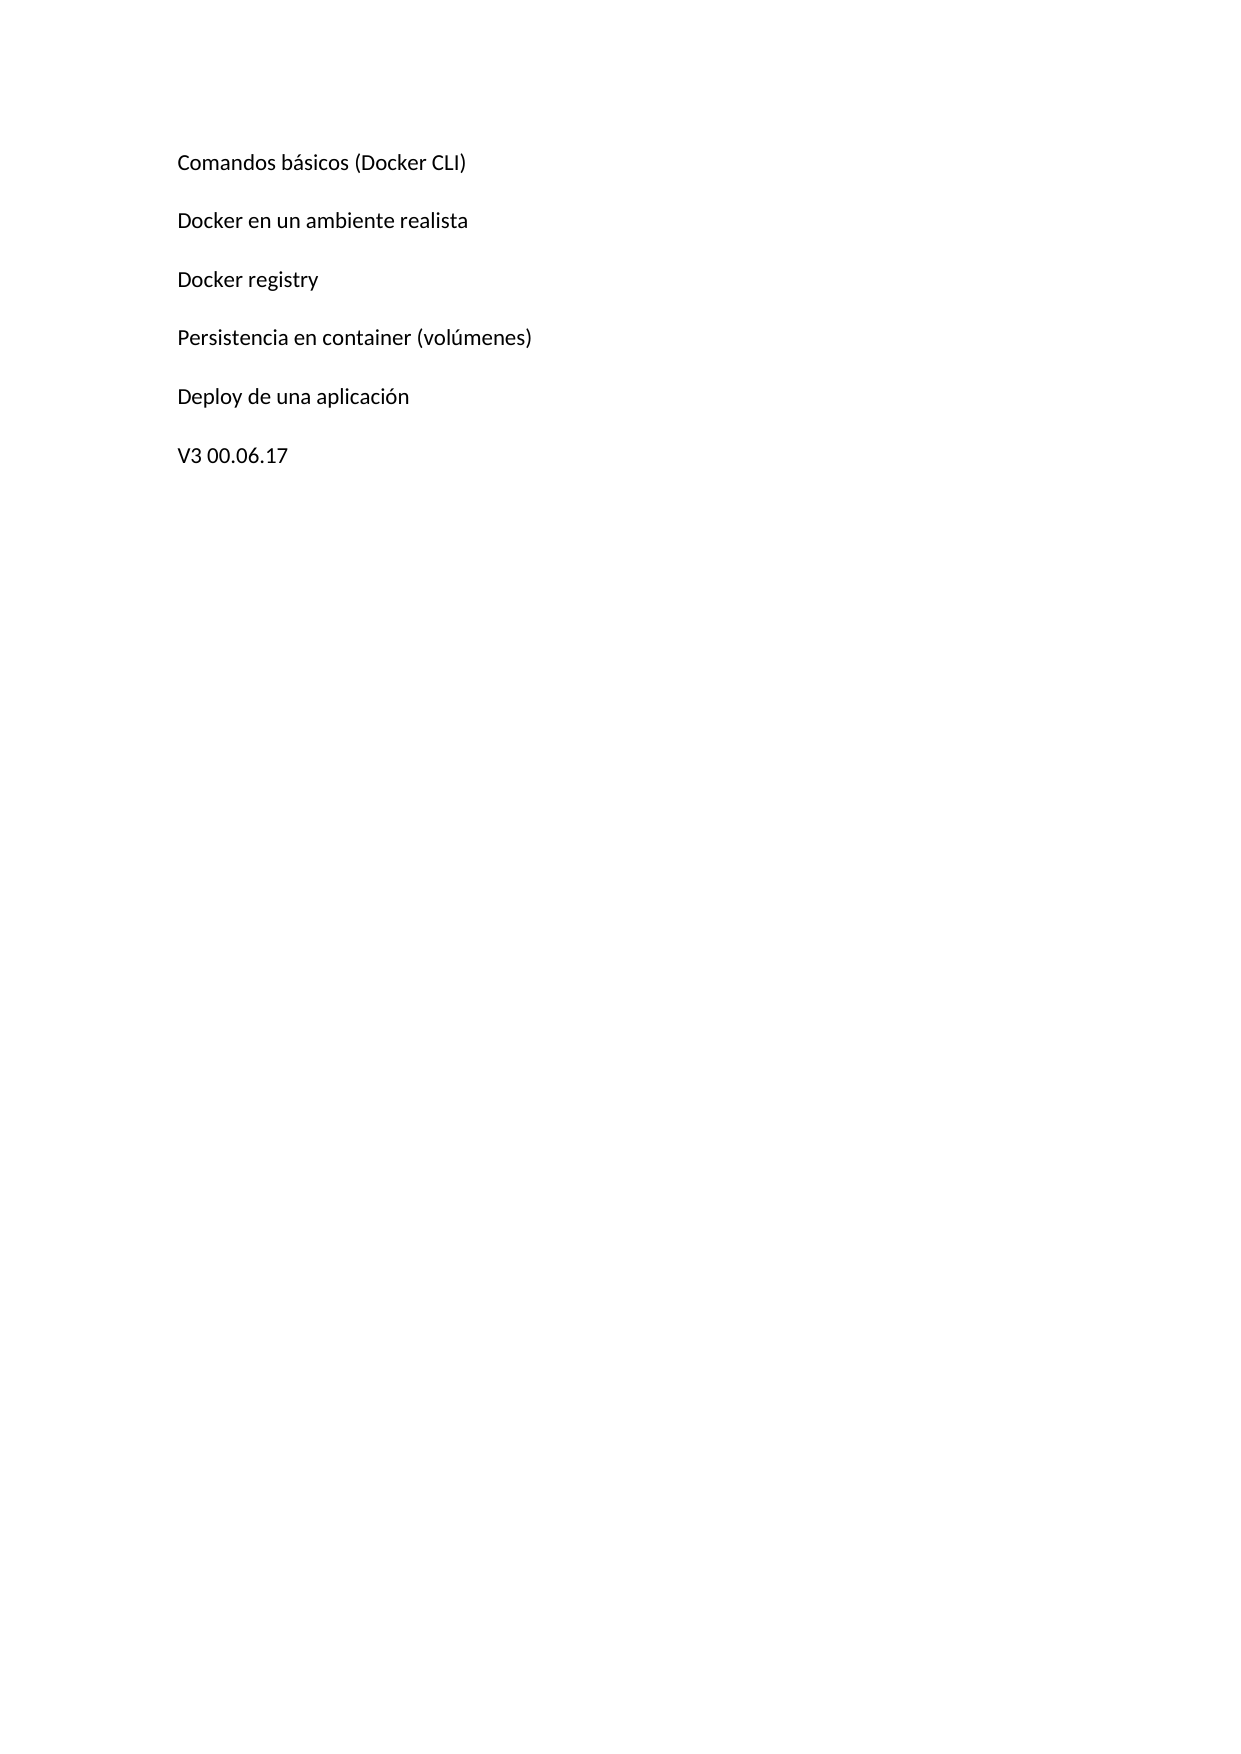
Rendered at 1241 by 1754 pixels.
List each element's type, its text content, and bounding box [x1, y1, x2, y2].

text Comandos básicos (Docker CLI) [177, 148, 1063, 176]
text Deploy de una aplicación [177, 382, 1063, 410]
text Docker registry [177, 265, 1063, 293]
text Persistencia en container (volúmenes) [177, 323, 1063, 352]
text Docker en un ambiente realista [177, 206, 1063, 234]
text V3 00.06.17 [177, 441, 1063, 469]
